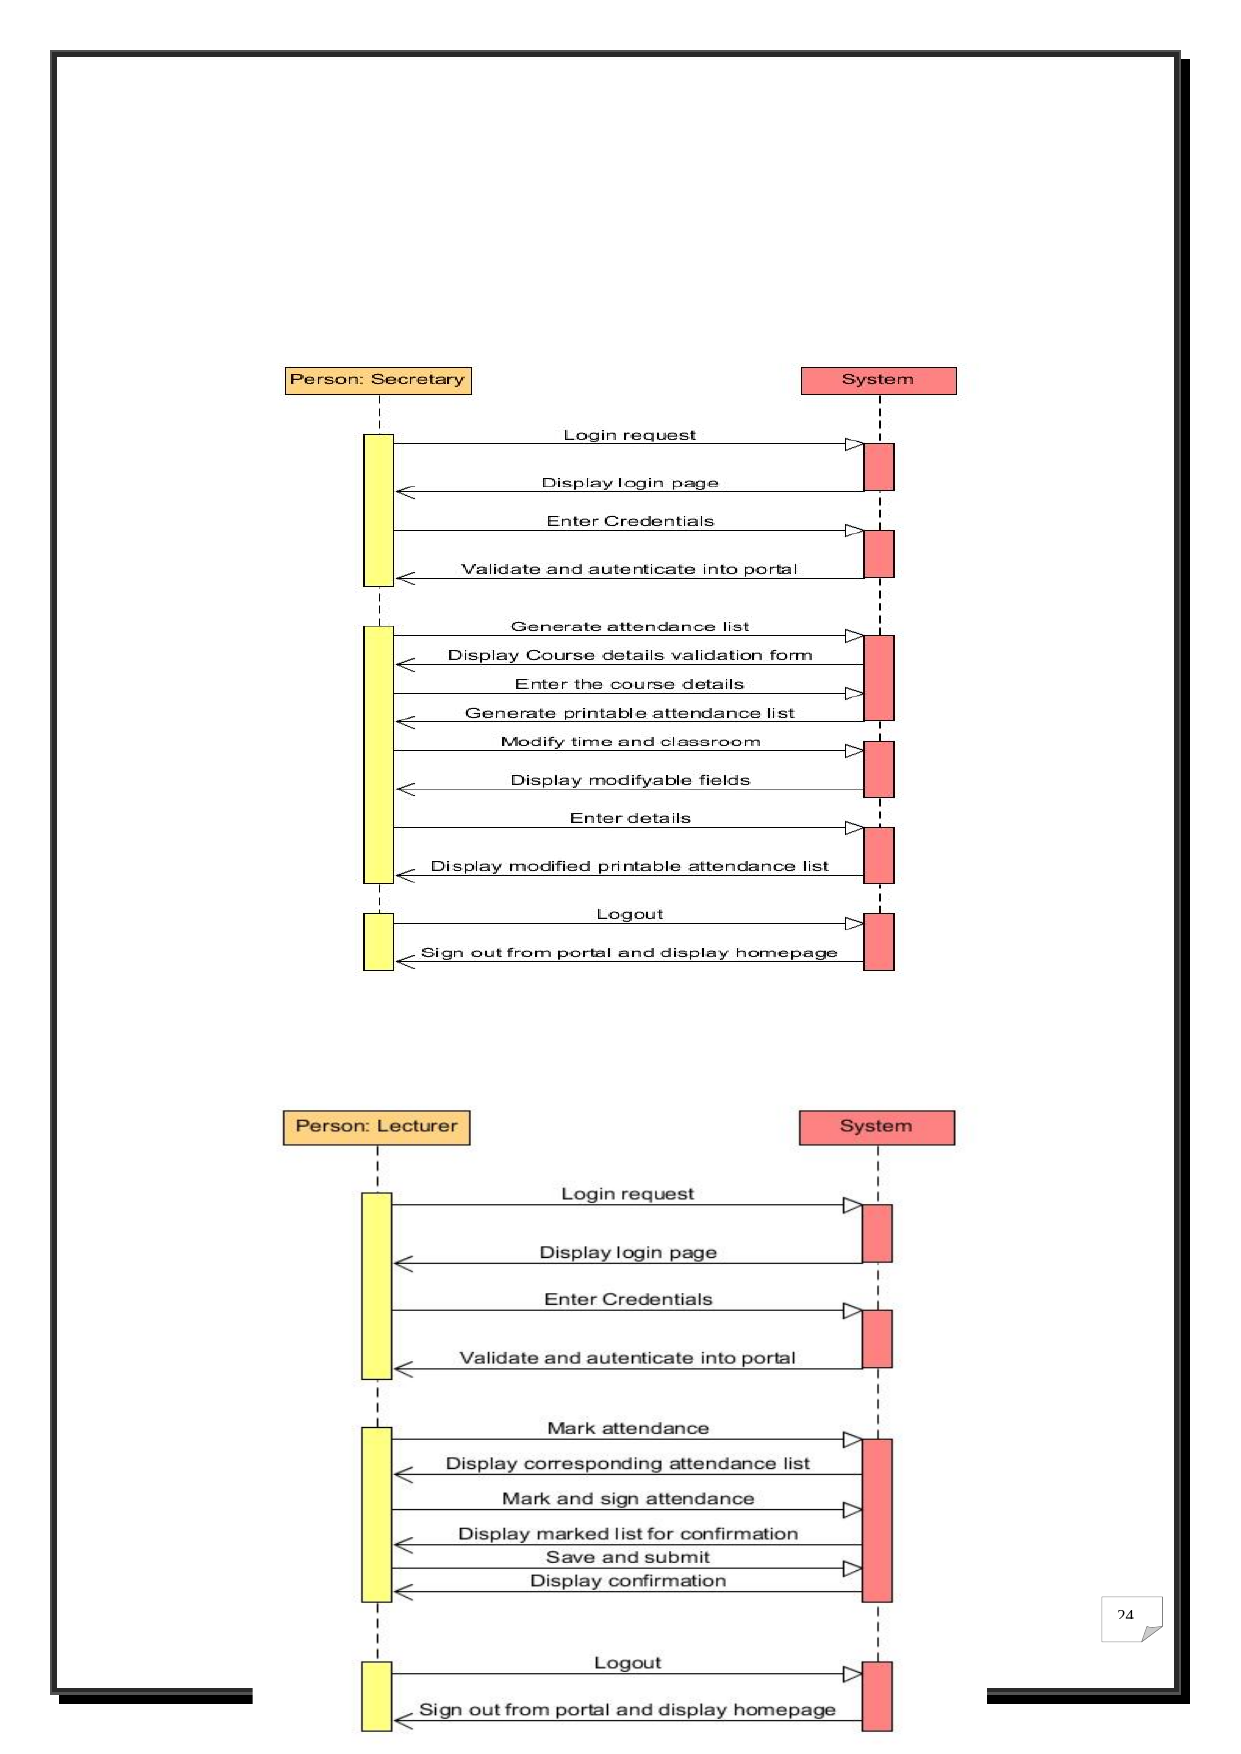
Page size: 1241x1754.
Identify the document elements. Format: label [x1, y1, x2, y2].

picture [254, 347, 989, 999]
picture [252, 1087, 987, 1754]
